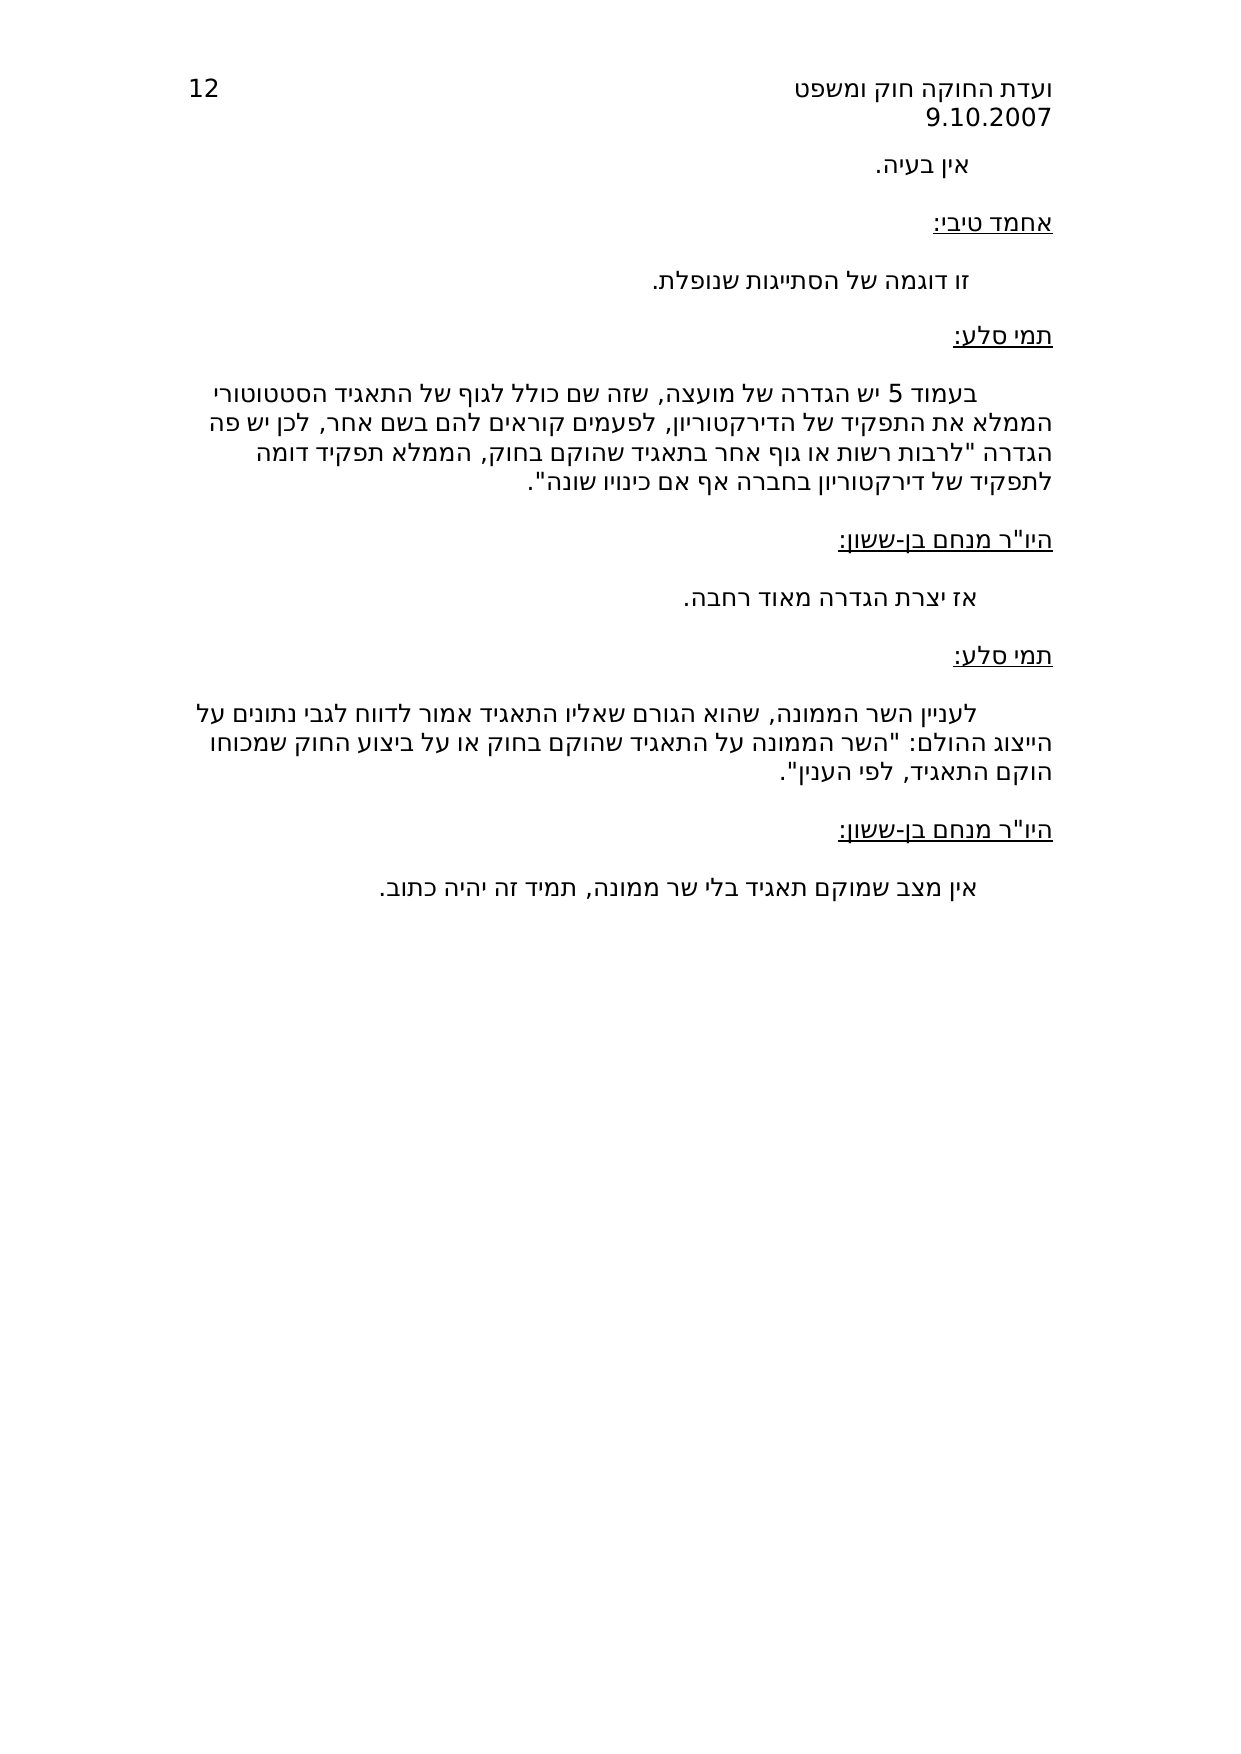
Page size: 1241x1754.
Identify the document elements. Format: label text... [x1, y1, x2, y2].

text אחמד טיבי: [187, 208, 1053, 237]
text היו"ר מנחם בן-ששון: [187, 525, 1053, 554]
text אז יצרת הגדרה מאוד רחבה. [187, 583, 1053, 612]
subtitle תמי סלע: [187, 641, 1053, 670]
text בעמוד 5 יש הגדרה של מועצה, שזה שם כולל לגוף של התאגיד הסטטוטורי הממלא את התפקיד של הדירקטוריון, לפעמים קוראים להם בשם אחר, לכן יש פה הגדרה "לרבות רשות או גוף אחר בתאגיד שהוקם בחוק, הממלא תפקיד דומה לתפקיד של דירקטוריון בחברה אף אם כינויו שונה". [187, 379, 1053, 496]
text זו דוגמה של הסתייגות שנופלת. [187, 266, 1053, 295]
text היו"ר מנחם בן-ששון: [187, 815, 1053, 844]
text לעניין השר הממונה, שהוא הגורם שאליו התאגיד אמור לדווח לגבי נתונים על הייצוג ההולם: "השר הממונה על התאגיד שהוקם בחוק או על ביצוע החוק שמכוחו הוקם התאגיד, לפי הענין". [187, 699, 1053, 786]
text אין בעיה. [187, 150, 1053, 179]
text אין מצב שמוקם תאגיד בלי שר ממונה, תמיד זה יהיה כתוב. [187, 873, 1053, 902]
subtitle תמי סלע: [187, 321, 1053, 351]
